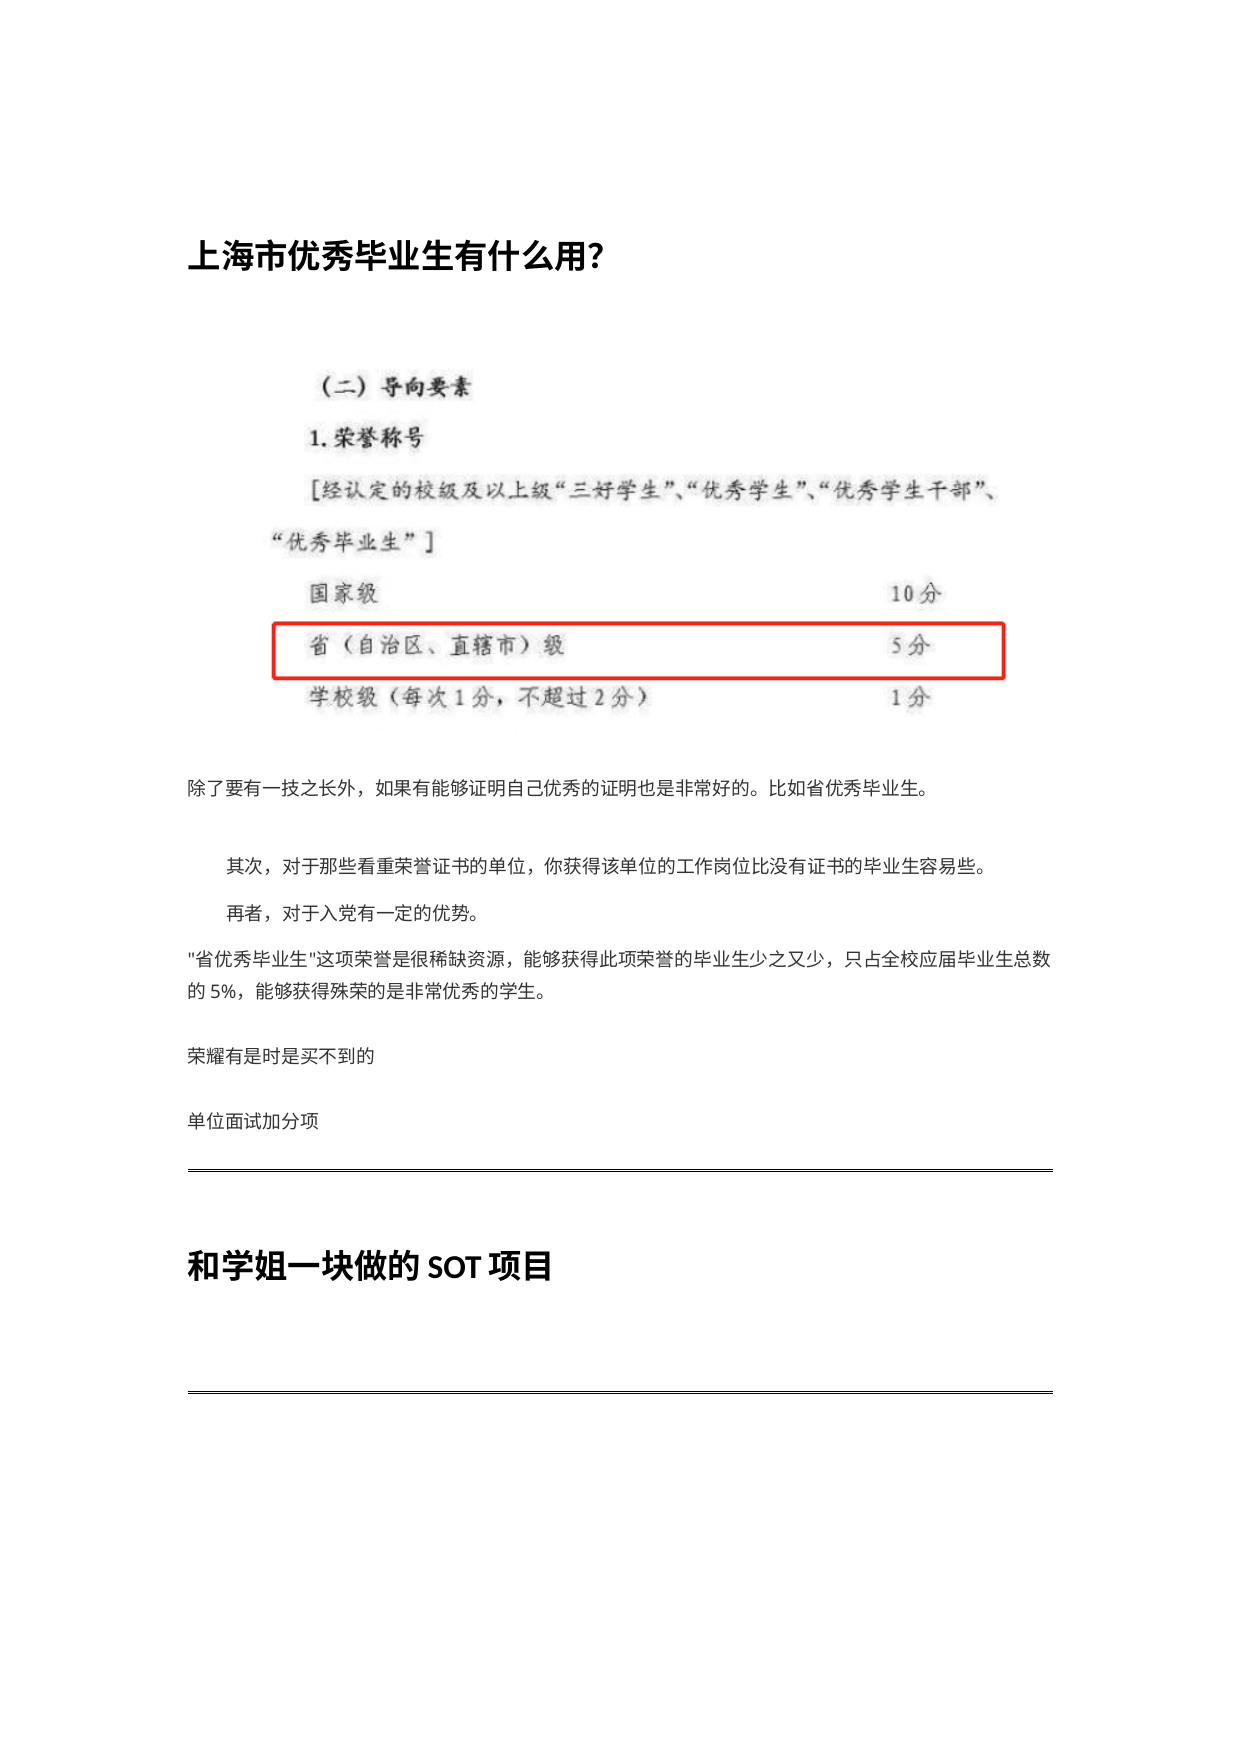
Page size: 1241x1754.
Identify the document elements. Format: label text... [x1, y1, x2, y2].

text 除了要有一技之长外，如果有能够证明自己优秀的证明也是非常好的。比如省优秀毕业生。 [187, 771, 1053, 803]
text 荣耀有是时是买不到的 [187, 1039, 1053, 1072]
subtitle 上海市优秀毕业生有什么用？ [187, 222, 1053, 287]
text "省优秀毕业生"这项荣誉是很稀缺资源，能够获得此项荣誉的毕业生少之又少，只占全校应届毕业生总数的5%，能够获得殊荣的是非常优秀的学生。 [187, 942, 1053, 1007]
text 再者，对于入党有一定的优势。 [187, 896, 1053, 928]
text 单位面试加分项 [187, 1104, 1053, 1137]
subtitle 和学姐一块做的SOT项目 [187, 1232, 1053, 1297]
picture [187, 348, 1053, 729]
text 其次，对于那些看重荣誉证书的单位，你获得该单位的工作岗位比没有证书的毕业生容易些。 [187, 849, 1053, 882]
